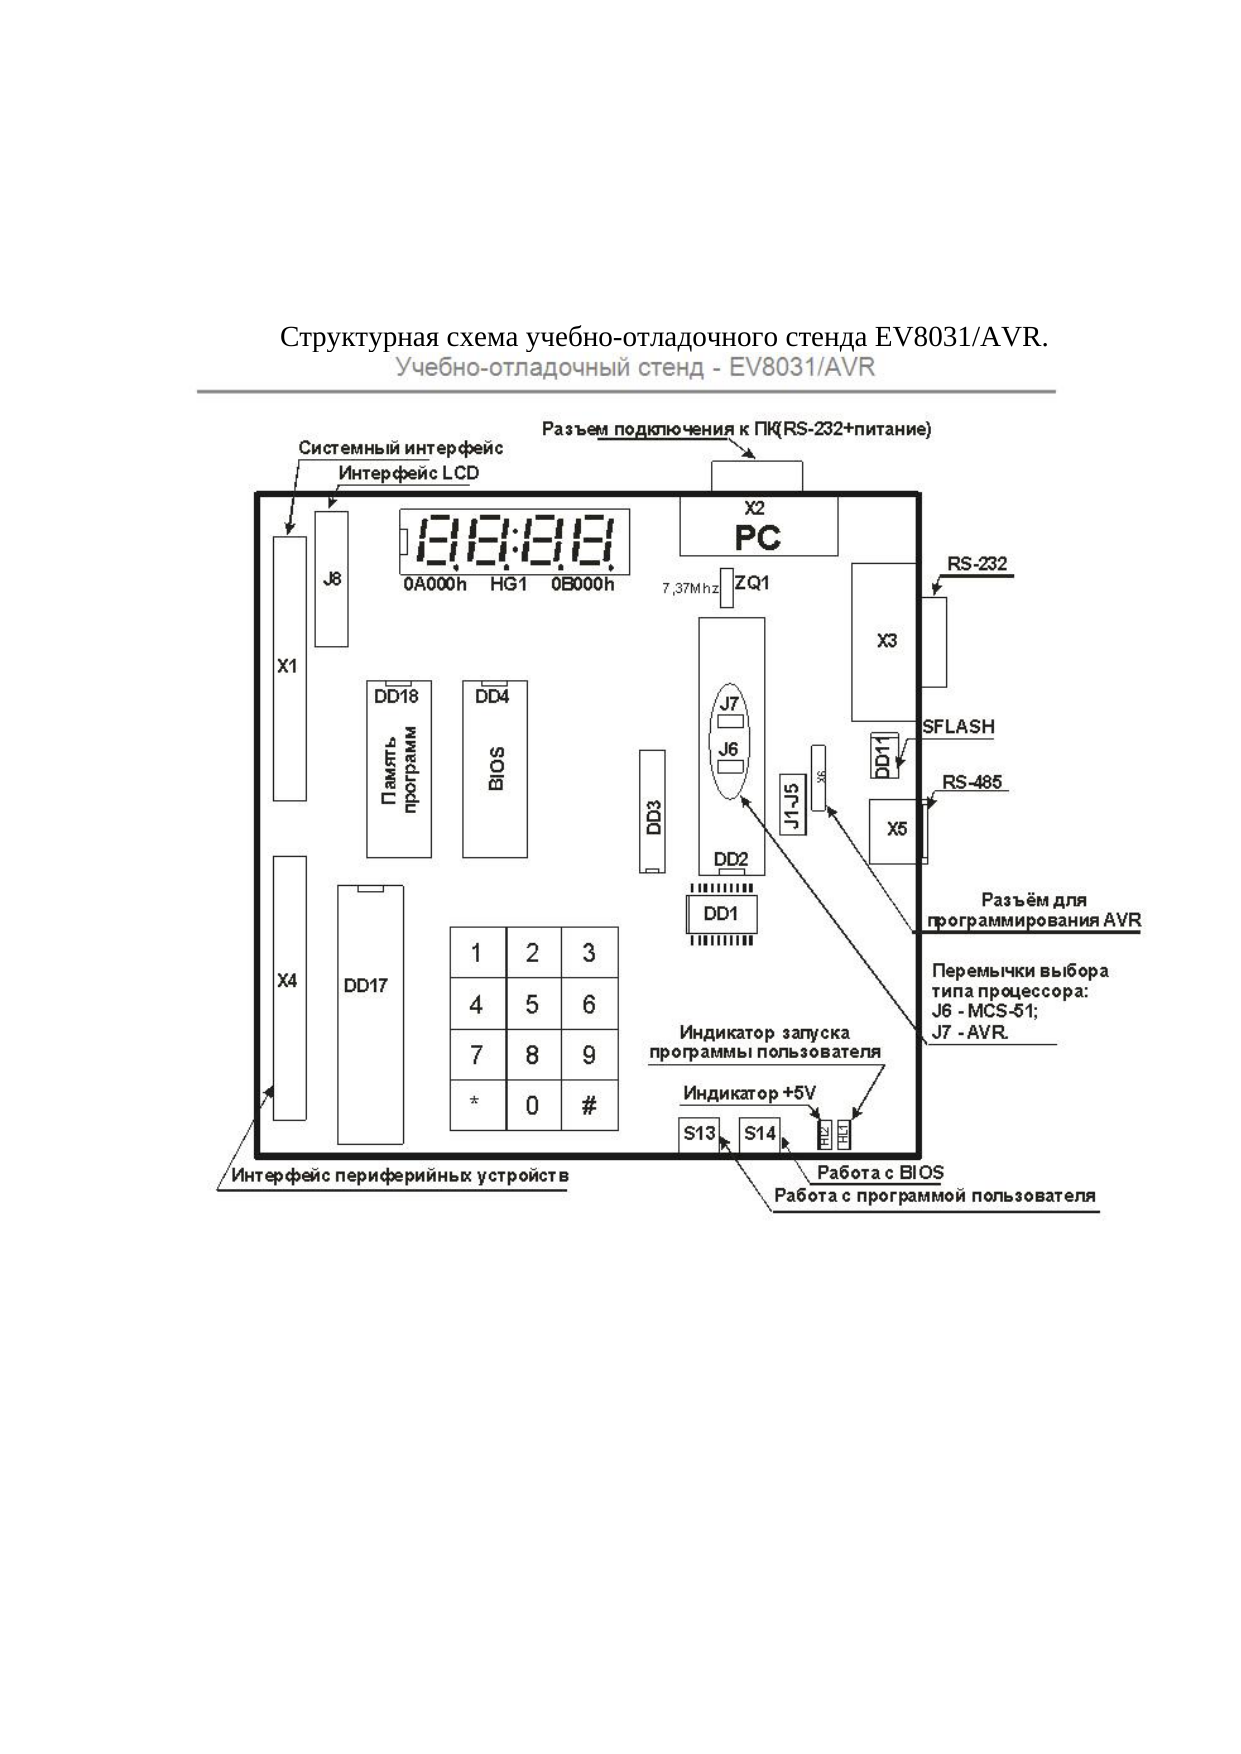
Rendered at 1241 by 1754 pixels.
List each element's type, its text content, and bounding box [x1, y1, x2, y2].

text Структурная схема учебно-отладочного стенда EV8031/AVR. [177, 319, 1152, 352]
picture [177, 352, 1152, 1231]
